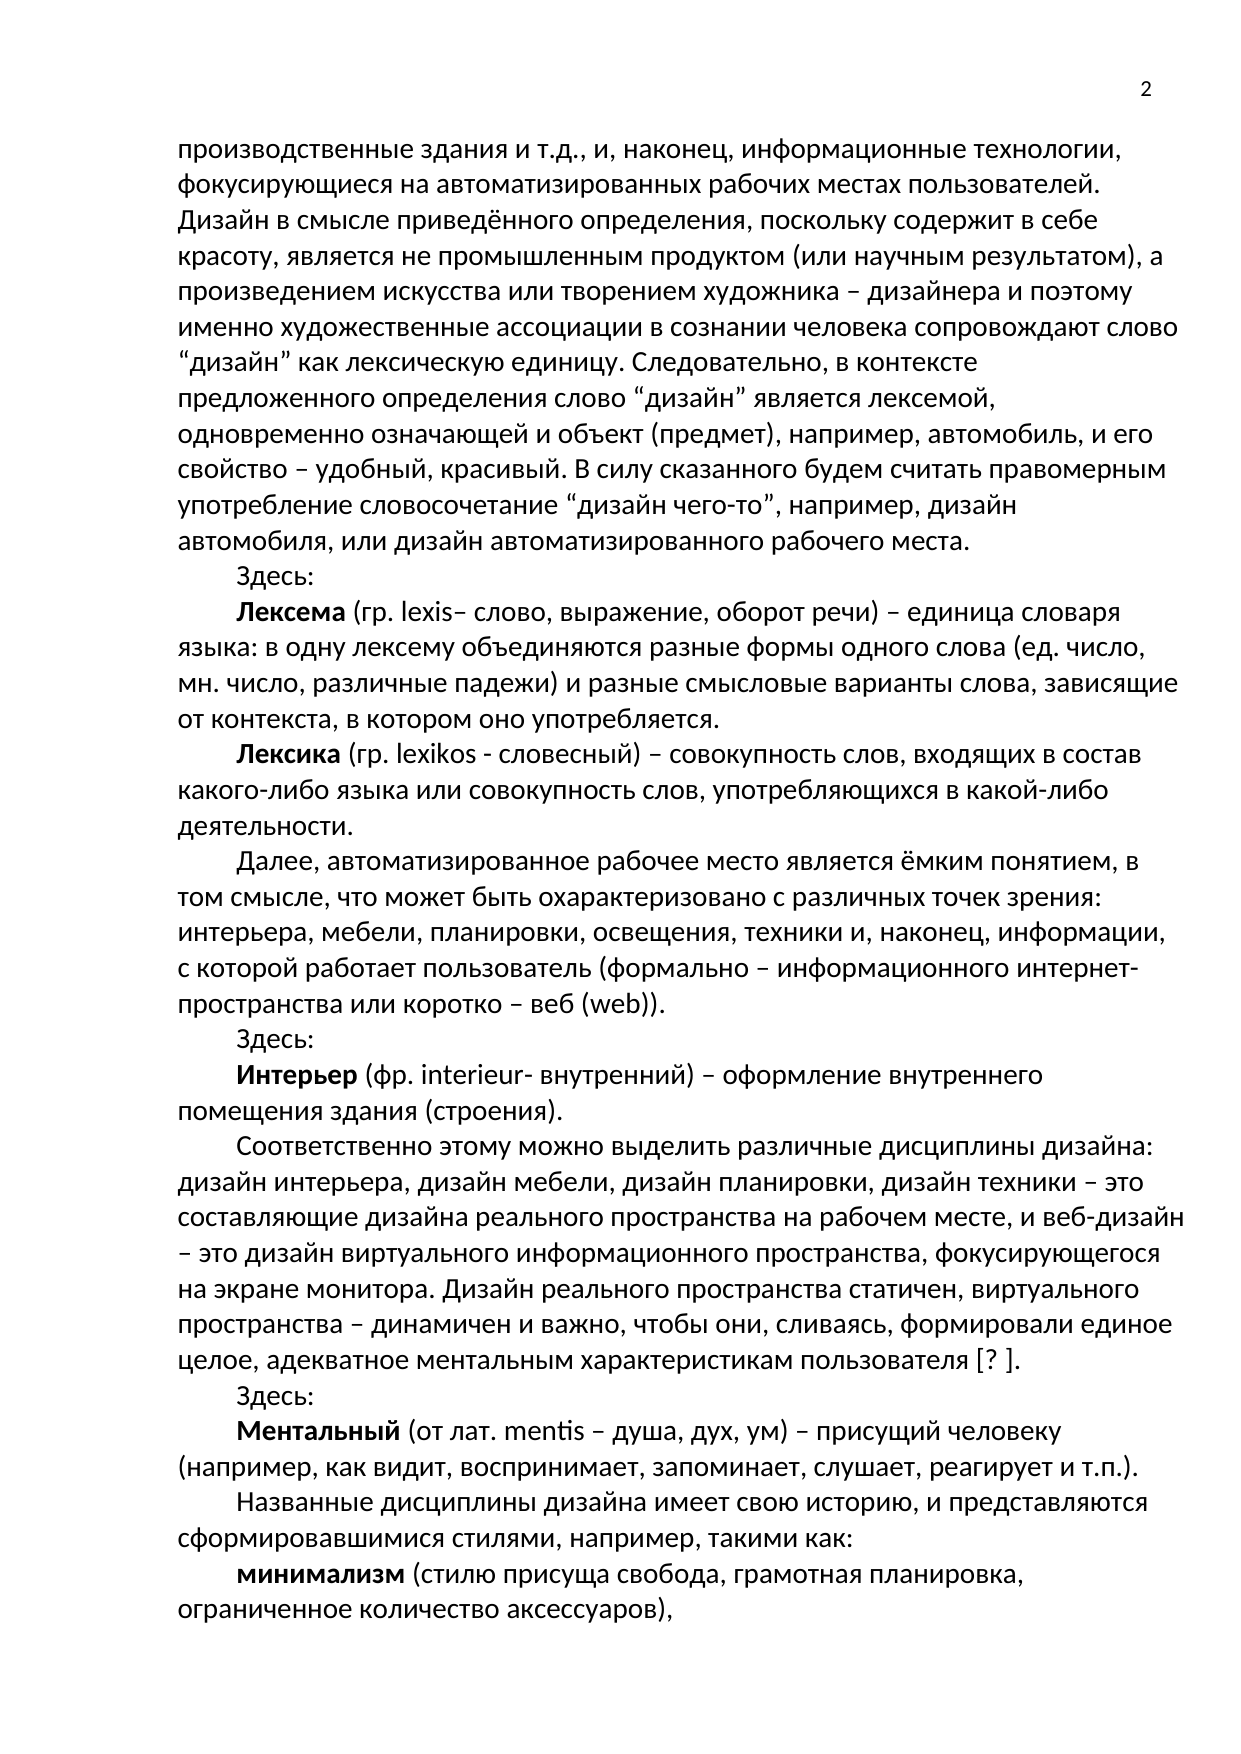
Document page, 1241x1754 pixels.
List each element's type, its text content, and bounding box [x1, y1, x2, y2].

text минимализм (стилю присуща свобода, грамотная планировка, ограниченное количество аксессуаров), [177, 1555, 1196, 1626]
text Здесь: [177, 1020, 1181, 1056]
text Лексема (гр. lexis– слово, выражение, оборот речи) – единица словаря языка: в одну лексему объединяются разные формы одного слова (ед. число, мн. число, различные падежи) и разные смысловые варианты слова, зависящие от контекста, в котором оно употребляется. [177, 593, 1181, 735]
text Здесь: [177, 1377, 1196, 1412]
text Лексика (гр. lexikos - словесный) – совокупность слов, входящих в состав какого-либо языка или совокупность слов, употребляющихся в какой-либо деятельности. [177, 735, 1181, 842]
text Соответственно этому можно выделить различные дисциплины дизайна: дизайн интерьера, дизайн мебели, дизайн планировки, дизайн техники – это составляющие дизайна реального пространства на рабочем месте, и веб-дизайн – это дизайн виртуального информационного пространства, фокусирующегося на экране монитора. Дизайн реального пространства статичен, виртуального пространства – динамичен и важно, чтобы они, сливаясь, формировали единое целое, адекватное ментальным характеристикам пользователя [? ]. [177, 1127, 1196, 1377]
text Ментальный (от лат. mentis – душа, дух, ум) – присущий человеку (например, как видит, воспринимает, запоминает, слушает, реагирует и т.п.). [177, 1412, 1196, 1483]
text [177, 130, 1181, 557]
text Далее, автоматизированное рабочее место является ёмким понятием, в том смысле, что может быть охарактеризовано с различных точек зрения: интерьера, мебели, планировки, освещения, техники и, наконец, информации, с которой работает пользователь (формально – информационного интернет-пространства или коротко – веб (web)). [177, 842, 1181, 1020]
text Здесь: [177, 557, 1181, 593]
text Интерьер (фр. interieur- внутренний) – оформление внутреннего помещения здания (строения). [177, 1056, 1181, 1127]
text Названные дисциплины дизайна имеет свою историю, и представляются сформировавшимися стилями, например, такими как: [177, 1483, 1196, 1555]
